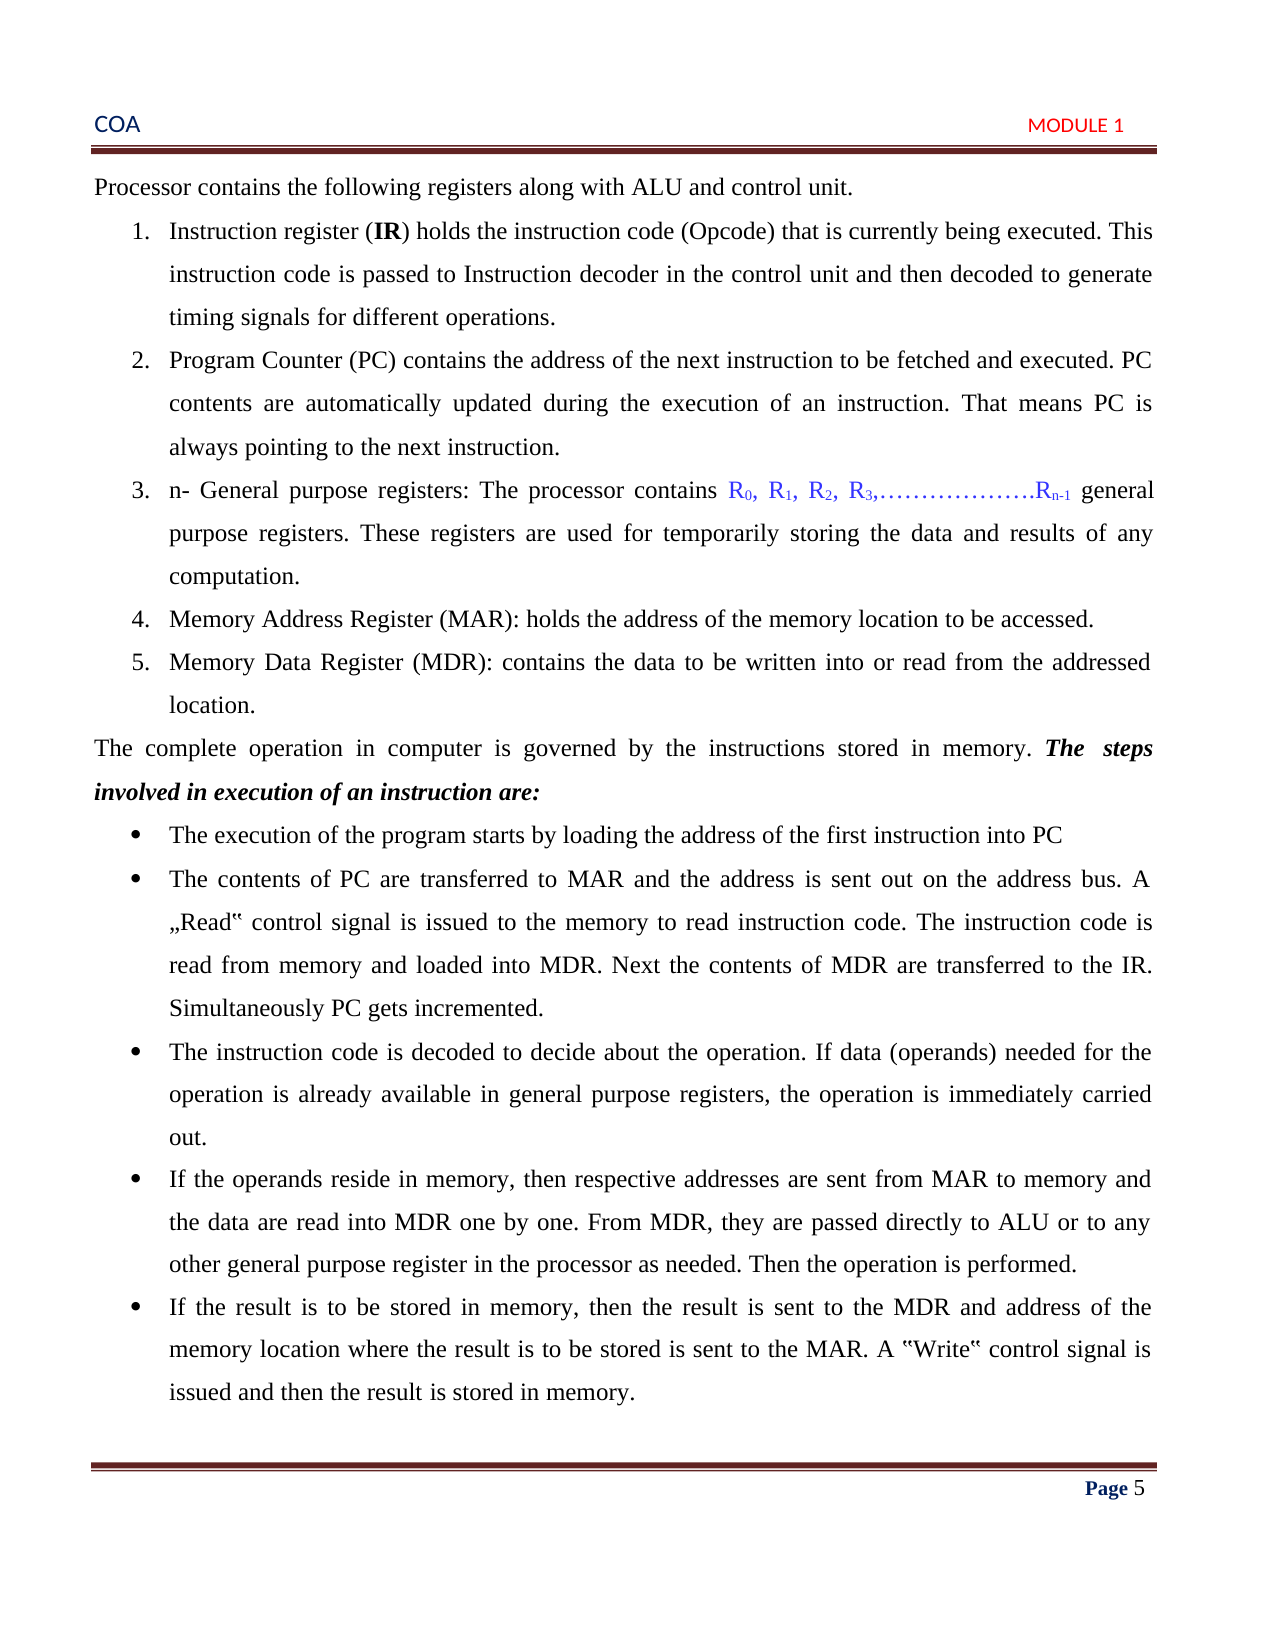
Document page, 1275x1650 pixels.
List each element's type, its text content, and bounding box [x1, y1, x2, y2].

list The contents of PC are transferred to MAR and the address is sent out on the address bus. A [131, 864, 1223, 893]
text The complete operation in computer is governed by the instructions stored in memory. The steps involved in execution of an instruction are: [94, 733, 1154, 805]
text „Read‟ control signal is issued to the memory to read instruction code. The instruction code is read from memory and loaded into MDR. Next the contents of MDR are transferred to the IR. Simultaneously PC gets incremented. [169, 907, 1154, 1022]
list Instruction register (IR) holds the instruction code (Opcode) that is currently being executed. This instruction code is passed to Instruction decoder in the control unit and then decoded to generate timing signals for different operations. [131, 216, 1153, 331]
list The instruction code is decoded to decide about the operation. If data (operands) needed for the operation is already available in general purpose registers, the operation is immediately carried out. [131, 1037, 1153, 1150]
list Memory Data Register (MDR): contains the data to be written into or read from the addressed location. [131, 647, 1152, 719]
text Processor contains the following registers along with ALU and control unit. [94, 172, 1223, 201]
list If the operands reside in memory, then respective addresses are sent from MAR to memory and the data are read into MDR one by one. From MDR, they are passed directly to ALU or to any other general purpose register in the processor as needed. Then the operation is performed. [131, 1164, 1153, 1278]
list If the result is to be stored in memory, then the result is sent to the MDR and address of the memory location where the result is to be stored is sent to the MAR. A ‟Write‟ control signal is issued and then the result is stored in memory. [131, 1292, 1153, 1405]
list n- General purpose registers: The processor contains R0, R1, R2, R3,……………….Rn-1 general purpose registers. These registers are used for temporarily storing the data and results of any computation. [131, 475, 1154, 590]
list The execution of the program starts by loading the address of the first instruction into PC [131, 820, 1223, 849]
list Program Counter (PC) contains the address of the next instruction to be fetched and executed. PC contents are automatically updated during the execution of an instruction. That means PC is always pointing to the next instruction. [131, 345, 1153, 461]
list Memory Address Register (MAR): holds the address of the memory location to be accessed. [131, 604, 1223, 633]
